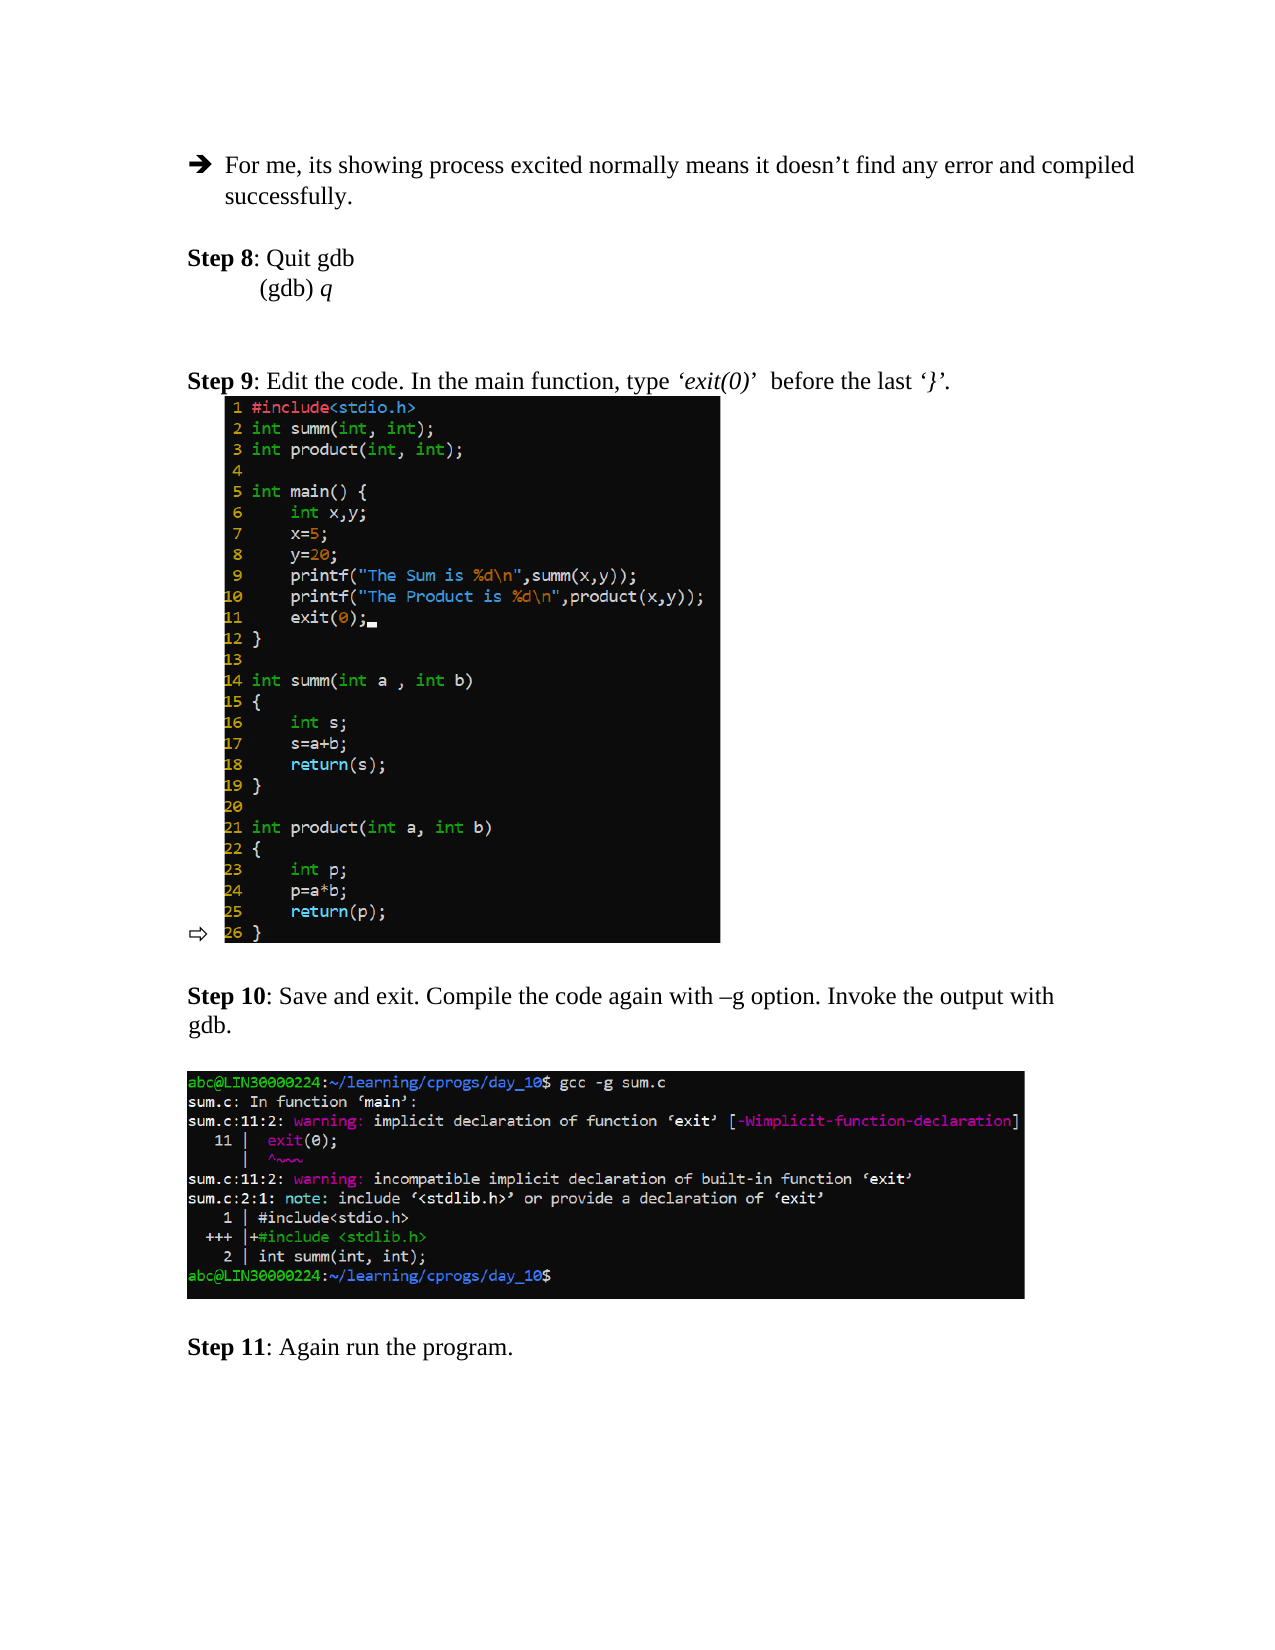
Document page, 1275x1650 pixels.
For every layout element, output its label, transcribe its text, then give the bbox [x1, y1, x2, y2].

text Step 10: Save and exit. Compile the code again with –g option. Invoke the output with gdb. [187, 981, 1101, 1039]
text (gdb) q [187, 273, 1153, 302]
text Step 11: Again run the program. [187, 1332, 1101, 1361]
text Step 8: Quit gdb [187, 243, 1101, 272]
text Step 9: Edit the code. In the main function, type ‘exit(0)’ before the last ‘}’. [187, 366, 1101, 395]
list For me, its showing process excited normally means it doesn’t find any error and compiled successfully. [187, 150, 1153, 210]
picture [224, 396, 721, 943]
picture [187, 1071, 1025, 1299]
